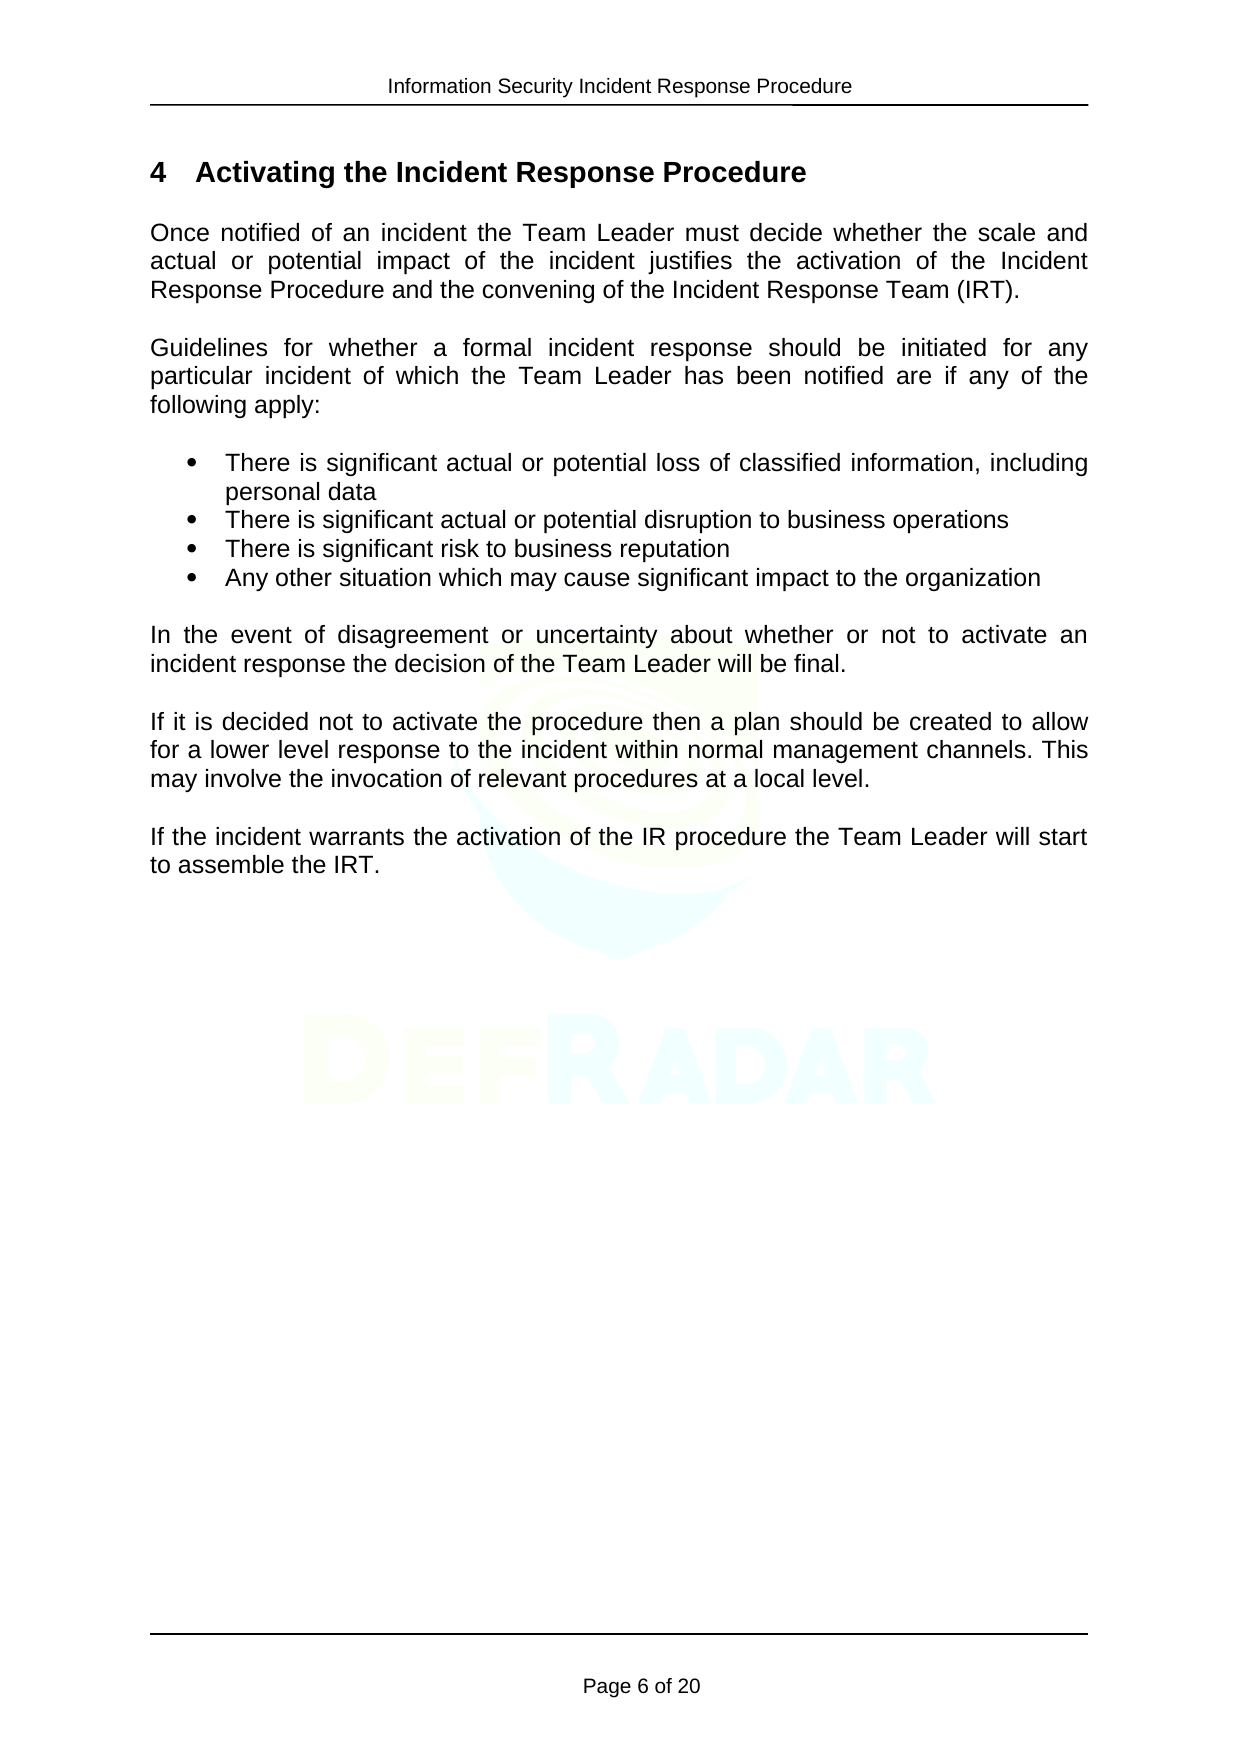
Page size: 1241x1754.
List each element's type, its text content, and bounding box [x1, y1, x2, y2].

list There is significant actual or potential disruption to business operations [187, 505, 1090, 534]
subtitle Activating the Incident Response Procedure [150, 155, 1090, 189]
text Guidelines for whether a formal incident response should be initiated for any particular incident of which the Team Leader has been notified are if any of the following apply: [150, 333, 1090, 419]
list There is significant risk to business reputation [187, 534, 1090, 563]
text In the event of disagreement or uncertainty about whether or not to activate an incident response the decision of the Team Leader will be final. [150, 621, 1090, 678]
list Any other situation which may cause significant impact to the organization [187, 563, 1090, 592]
text If the incident warrants the activation of the IR procedure the Team Leader will start to assemble the IRT. [150, 822, 1090, 879]
list There is significant actual or potential loss of classified information, including personal data [187, 448, 1090, 505]
text If it is decided not to activate the procedure then a plan should be created to allow for a lower level response to the incident within normal management channels. This may involve the invocation of relevant procedures at a local level. [150, 707, 1090, 793]
text Once notified of an incident the Team Leader must decide whether the scale and actual or potential impact of the incident justifies the activation of the Incident Response Procedure and the convening of the Incident Response Team (IRT). [150, 218, 1090, 304]
